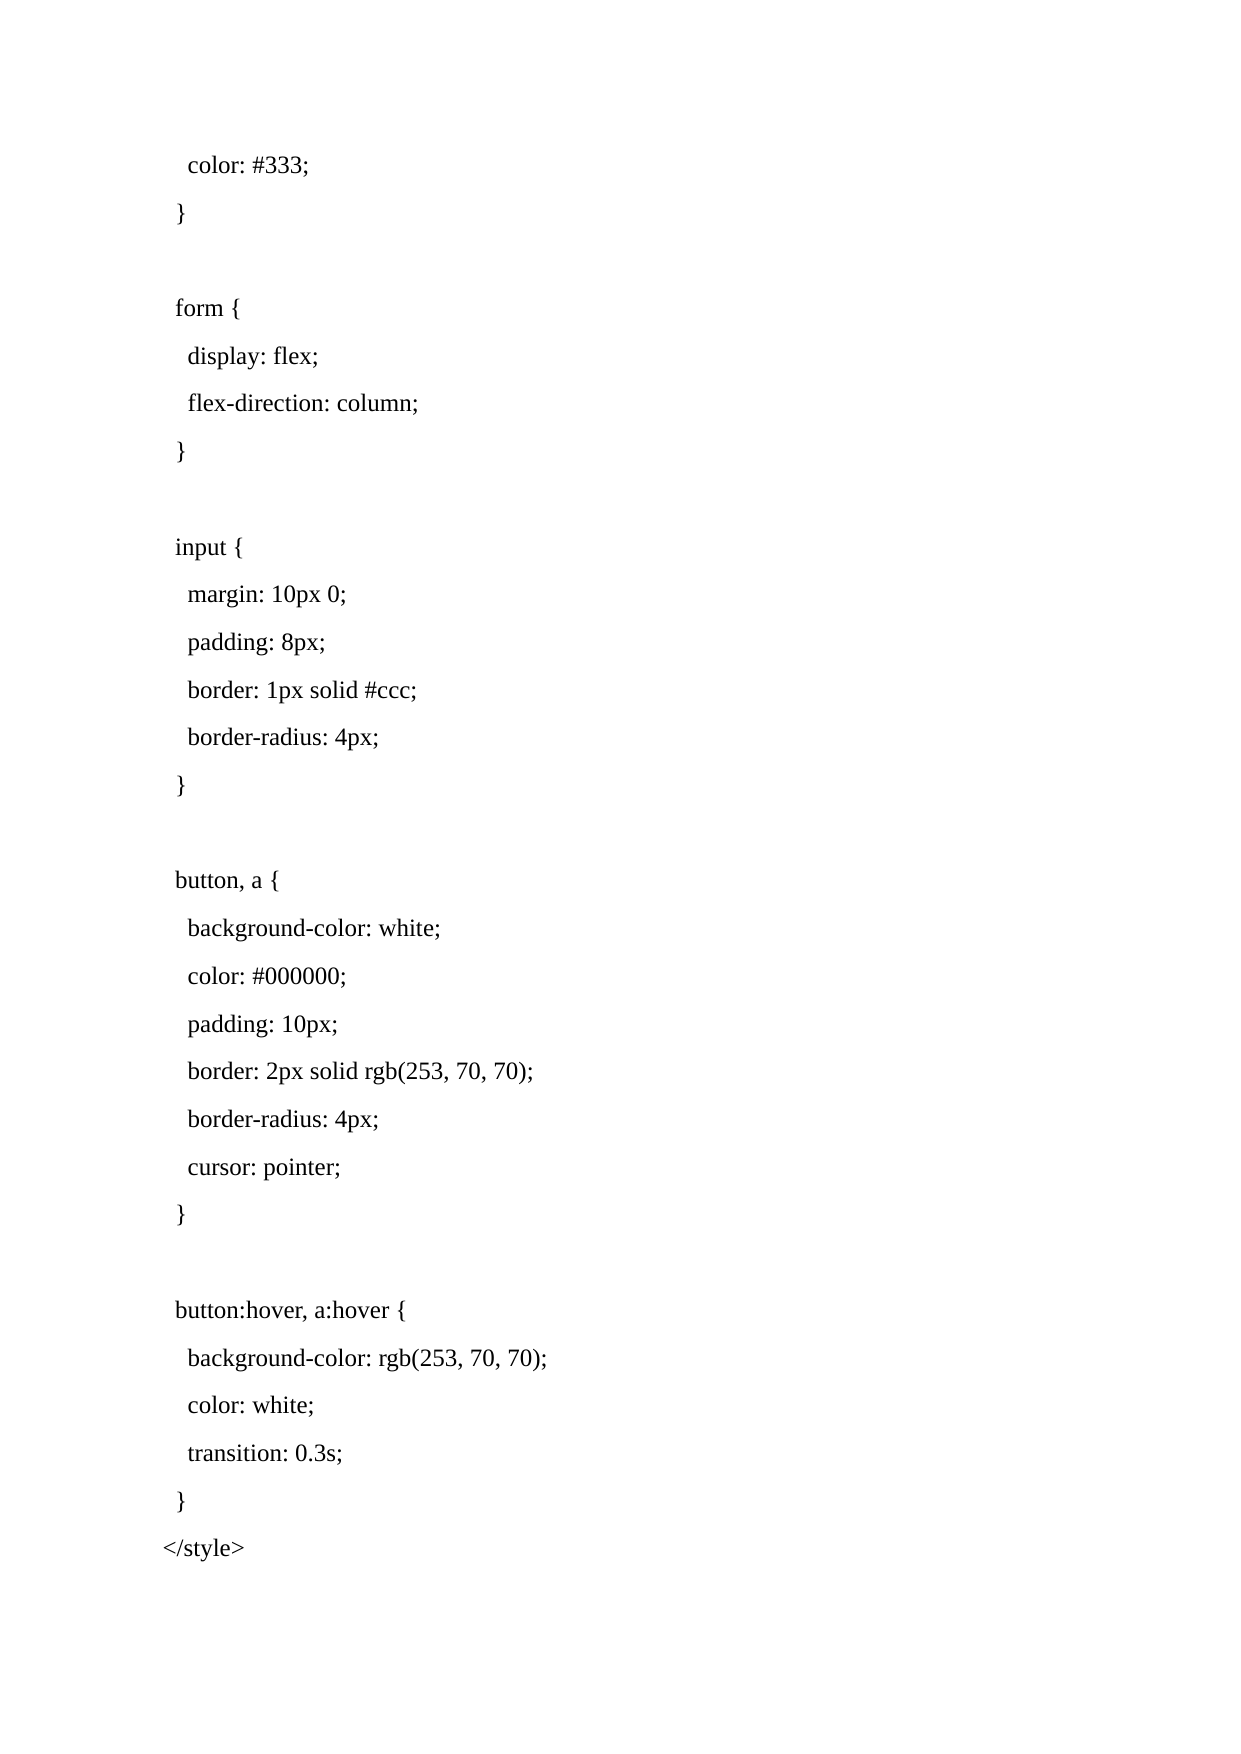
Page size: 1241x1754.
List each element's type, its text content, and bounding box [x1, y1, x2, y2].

text border-radius: 4px; [150, 722, 1090, 751]
text margin: 10px 0; [150, 579, 1090, 608]
text form { [150, 293, 1090, 322]
text background-color: white; [150, 913, 1090, 942]
text </style> [150, 1533, 1090, 1562]
text transition: 0.3s; [150, 1438, 1090, 1467]
text } [150, 1199, 1090, 1228]
text border: 1px solid #ccc; [150, 675, 1090, 703]
text color: #000000; [150, 961, 1090, 990]
text } [150, 1486, 1090, 1514]
text border-radius: 4px; [150, 1104, 1090, 1133]
text button, a { [150, 866, 1090, 894]
text input { [150, 532, 1090, 560]
text border: 2px solid rgb(253, 70, 70); [150, 1056, 1090, 1085]
text color: #333; [150, 150, 1090, 179]
text display: flex; [150, 341, 1090, 369]
text padding: 8px; [150, 627, 1090, 656]
text padding: 10px; [150, 1009, 1090, 1037]
text } [150, 198, 1090, 226]
text cursor: pointer; [150, 1152, 1090, 1181]
text flex-direction: column; [150, 388, 1090, 417]
text } [150, 770, 1090, 799]
text } [150, 436, 1090, 465]
text button:hover, a:hover { [150, 1295, 1090, 1324]
text color: white; [150, 1390, 1090, 1419]
text background-color: rgb(253, 70, 70); [150, 1343, 1090, 1371]
